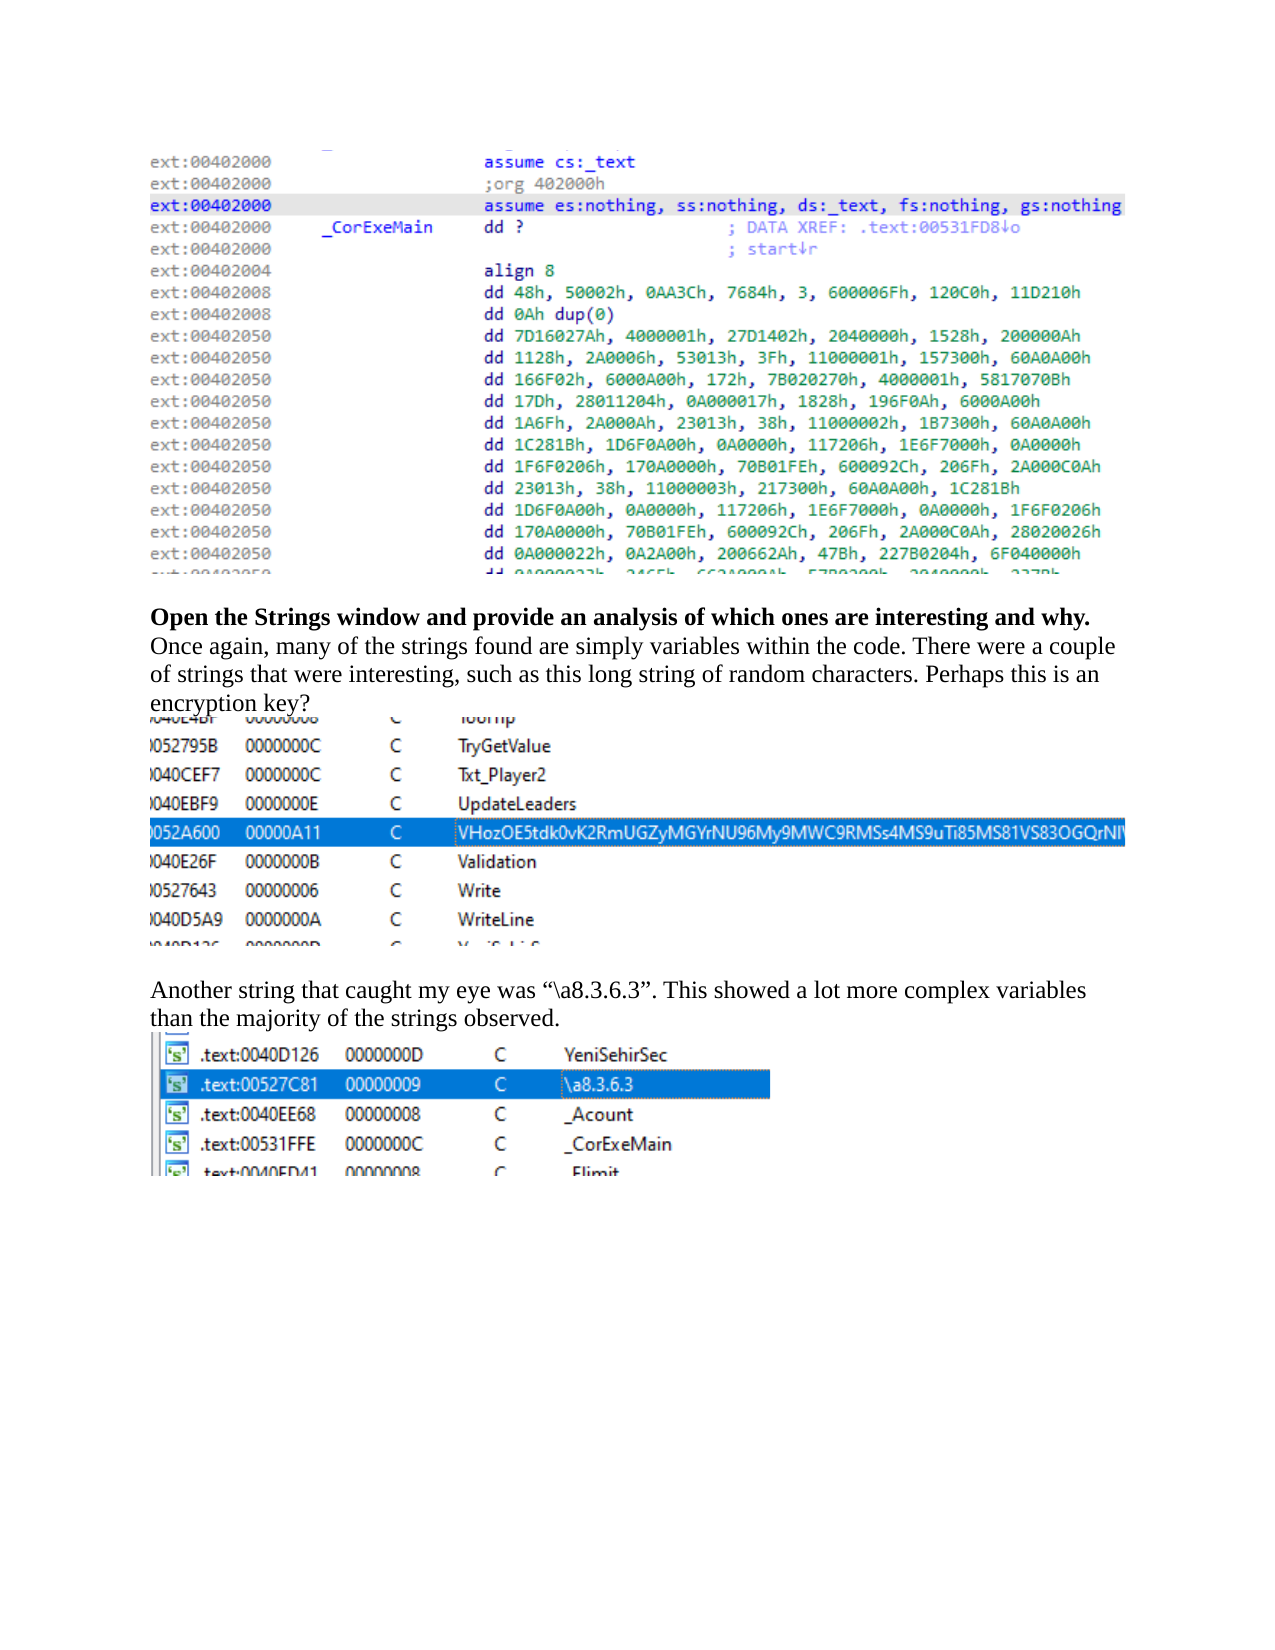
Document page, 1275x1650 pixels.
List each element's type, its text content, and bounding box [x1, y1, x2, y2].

picture [150, 1032, 771, 1176]
text Open the Strings window and provide an analysis of which ones are interesting and why. [150, 602, 1125, 631]
text Once again, many of the strings found are simply variables within the code. There were a couple of strings that were interesting, such as this long string of random characters. Perhaps this is an encryption key? [150, 631, 1125, 717]
picture [150, 717, 1125, 946]
text Another string that caught my eye was “\a8.3.6.3”. This showed a lot more complex variables than the majority of the strings observed. [150, 975, 1125, 1032]
picture [150, 150, 1125, 574]
